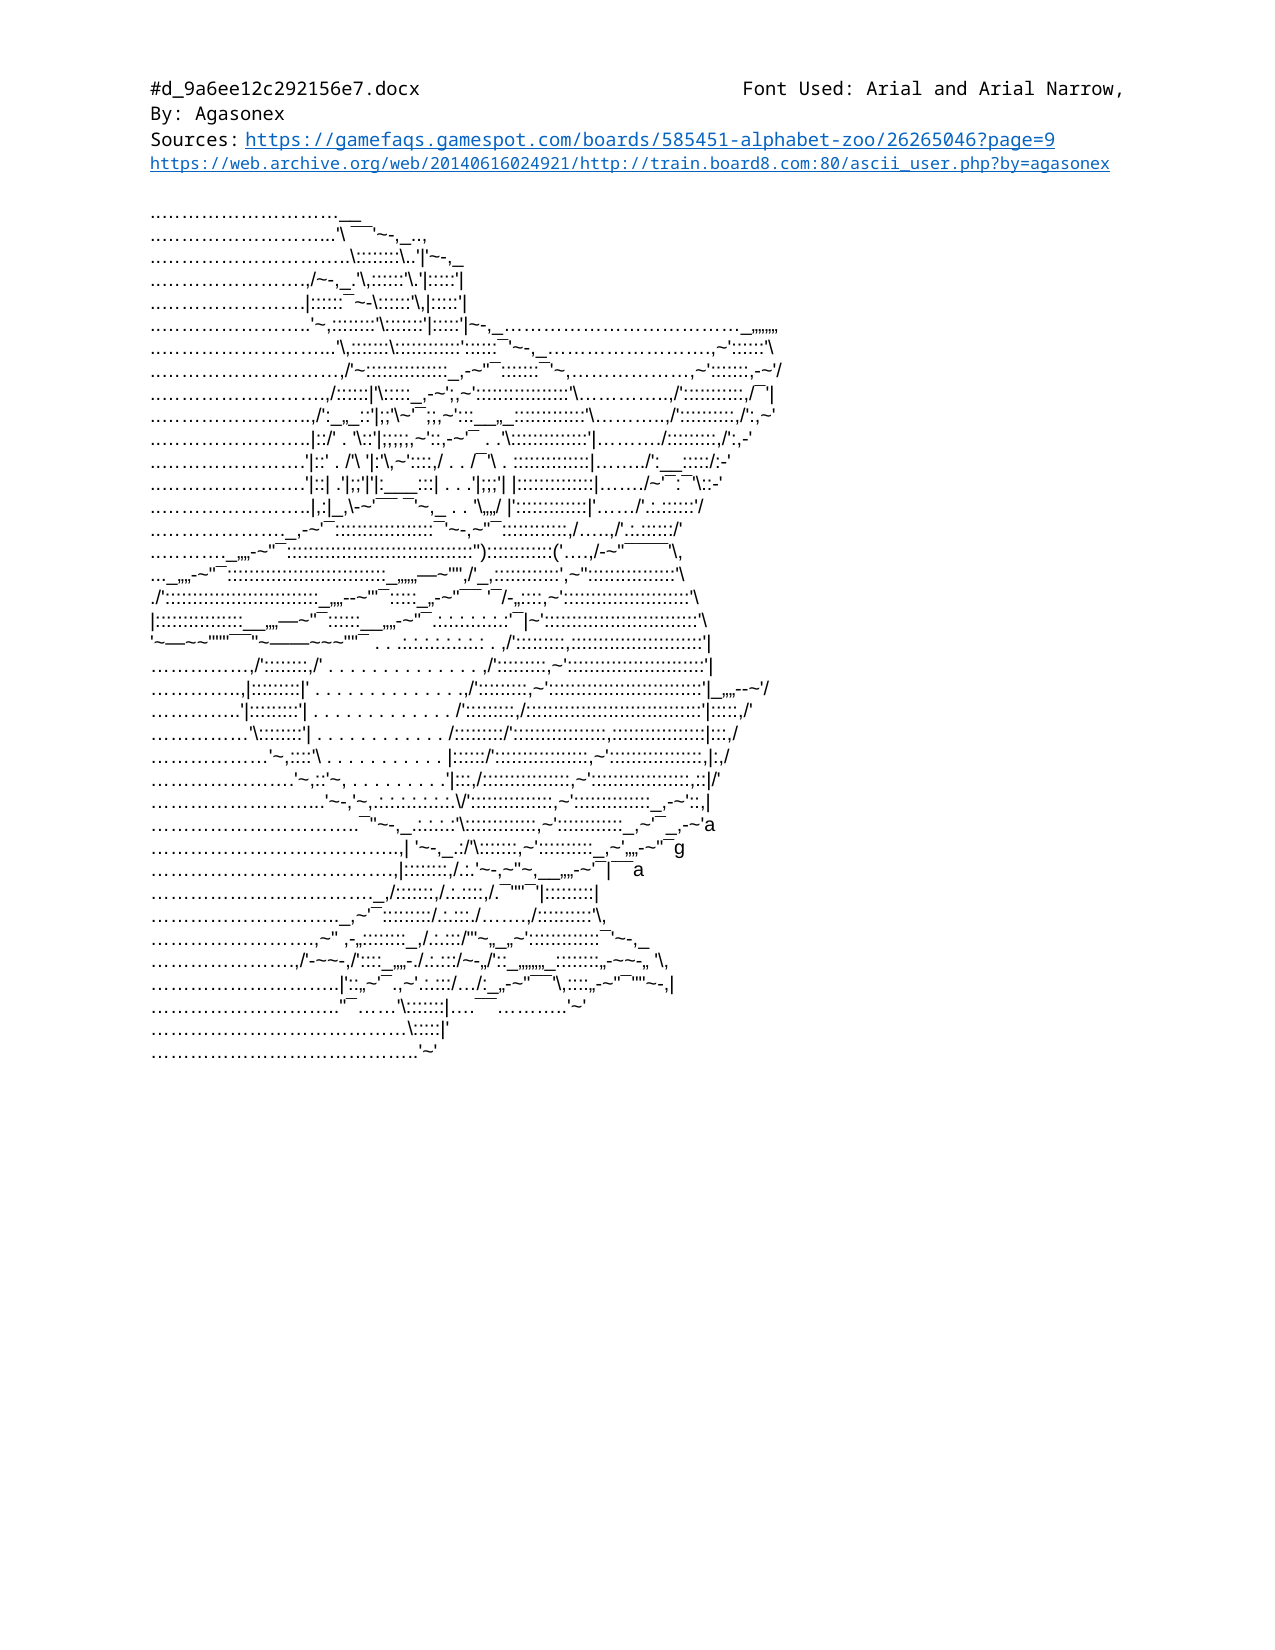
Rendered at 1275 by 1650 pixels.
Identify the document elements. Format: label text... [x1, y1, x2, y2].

text ..………………………__ ..……………………...'\ ¯¯'~-,_.., ..………………………..\::::::::\..'|'~-,_ ..………………….,/~-,_.'\,::::::'\.'|:::::'| ..………………….|::::::¯~-\::::::'\,|:::::'| ..…………………..'~,::::::::'\:::::::'|:::::'|~-,_………………………………_„„„„ ..……………………...'\,:::::::\::::::::::::'::::::¯'~-,_…………………….,~'::::::'\ ..………………………,/'~:::::::::::::::_,-~"¯:::::::¯'~,………………,~':::::::,-~'/ ..…………………….,/::::::|'\:::::_,-~';,~':::::::::::::::::'\…………..,/':::::::::::,/¯'| ..…………………..,/':_„_::'|;;'\~'¯;;,~':::__„_:::::::::::::'\………..,/'::::::::::,/':,~' ..…………………..|::/' . '\::'|;;;;;,~'::,-~'¯ . .'\::::::::::::::'|………./:::::::::,/':,-' ..………………….'|::' . /'\ '|:'\,~'::::,/ . . /¯'\ . ::::::::::::::|……../':__:::::/:-' ..………………….'|::| .'|;;'|'|:___:::| . . .'|;;;'| |::::::::::::::|……./~'¯:¯'\::-' ..…………………..|,:|_,\-~'¯¯ ¯'~,_ . . '\„„/ |':::::::::::::|'……/'.:.::::::'/ ..………………._,-~'¯::::::::::::::::::¯'~-,~"¯::::::::::::,/…..,/'.:.::::::/' ..………._„„-~"¯::::::::::::::::::::::::::::::::::")::::::::::::('….,/-~"¯¯¯¯'\, ..._„„-~"¯:::::::::::::::::::::::::::::_„„„—~"",/'_,::::::::::::',~"::::::::::::::::'\ ./'::::::::::::::::::::::::::::_„„--~"'¯:::::_„-~"¯¯ '¯/-„::::,~':::::::::::::::::::::::'\ |::::::::::::::::__„„—~"¯::::::__„„-~"¯.:.:.:.:.:.:.:'¯|~'::::::::::::::::::::::::::::'\ '~—~~"""¯¯"~——~~~""¯ . . .:.:.:.:.:.:.:.: . ,/':::::::::,::::::::::::::::::::::::'| ……………,/'::::::::,/' . . . . . . . . . . . . . . ,/':::::::::,~':::::::::::::::::::::::::'| …………..,|:::::::::|' . . . . . . . . . . . . . .,/':::::::::,~'::::::::::::::::::::::::::::'|_„„--~'/ …………..'|:::::::::'| . . . . . . . . . . . . . /':::::::::,/::::::::::::::::::::::::::::::::'|:::::,/' ……………'\::::::::'| . . . . . . . . . . . . /:::::::::/':::::::::::::::::,:::::::::::::::::|:::,/ ………………'~,::::'\ . . . . . . . . . . . |::::::/':::::::::::::::::,~':::::::::::::::::,|:,/ ………………….'~,::'~, . . . . . . . . .'|:::,/::::::::::::::::,~'::::::::::::::::::,::|/' ……………………...'~-,'~,.:.:.:.:.:.:.:.\/':::::::::::::::,~'::::::::::::::_,-~'::,| …………………………..¯"~-,_.:.:.:.:'\:::::::::::::,~'::::::::::::_,~'¯_,-~'a ………………………………..,| '~-,_.:/'\:::::::,~'::::::::::_,~'„„-~"¯g ……………………………….,|::::::::,/.:.'~-,~"~,__„„-~'¯|¯¯a ……………………………._,/:::::::,/.:.::::,/.¯""¯'|:::::::::| ……………………….._,~'¯:::::::::/.:.:::./…….,/::::::::::'\, …………………….,~" ,-„::::::::_,/.:.:::/'"~„_„~':::::::::::::¯'~-,_ ………………….,/'-~~-,/'::::_„„-./.:.:::/~-„/'::_„„„„_::::::::„-~~-„ '\, ………………………..|'::„~'¯.,~'.:.:::/…/:_„-~"¯¯'\,::::„-~"¯""~-,| ……………………….."¯……'\:::::::|….¯¯………..'~' …………………………………\:::::|' …………………………………..'~' [150, 200, 1125, 1063]
